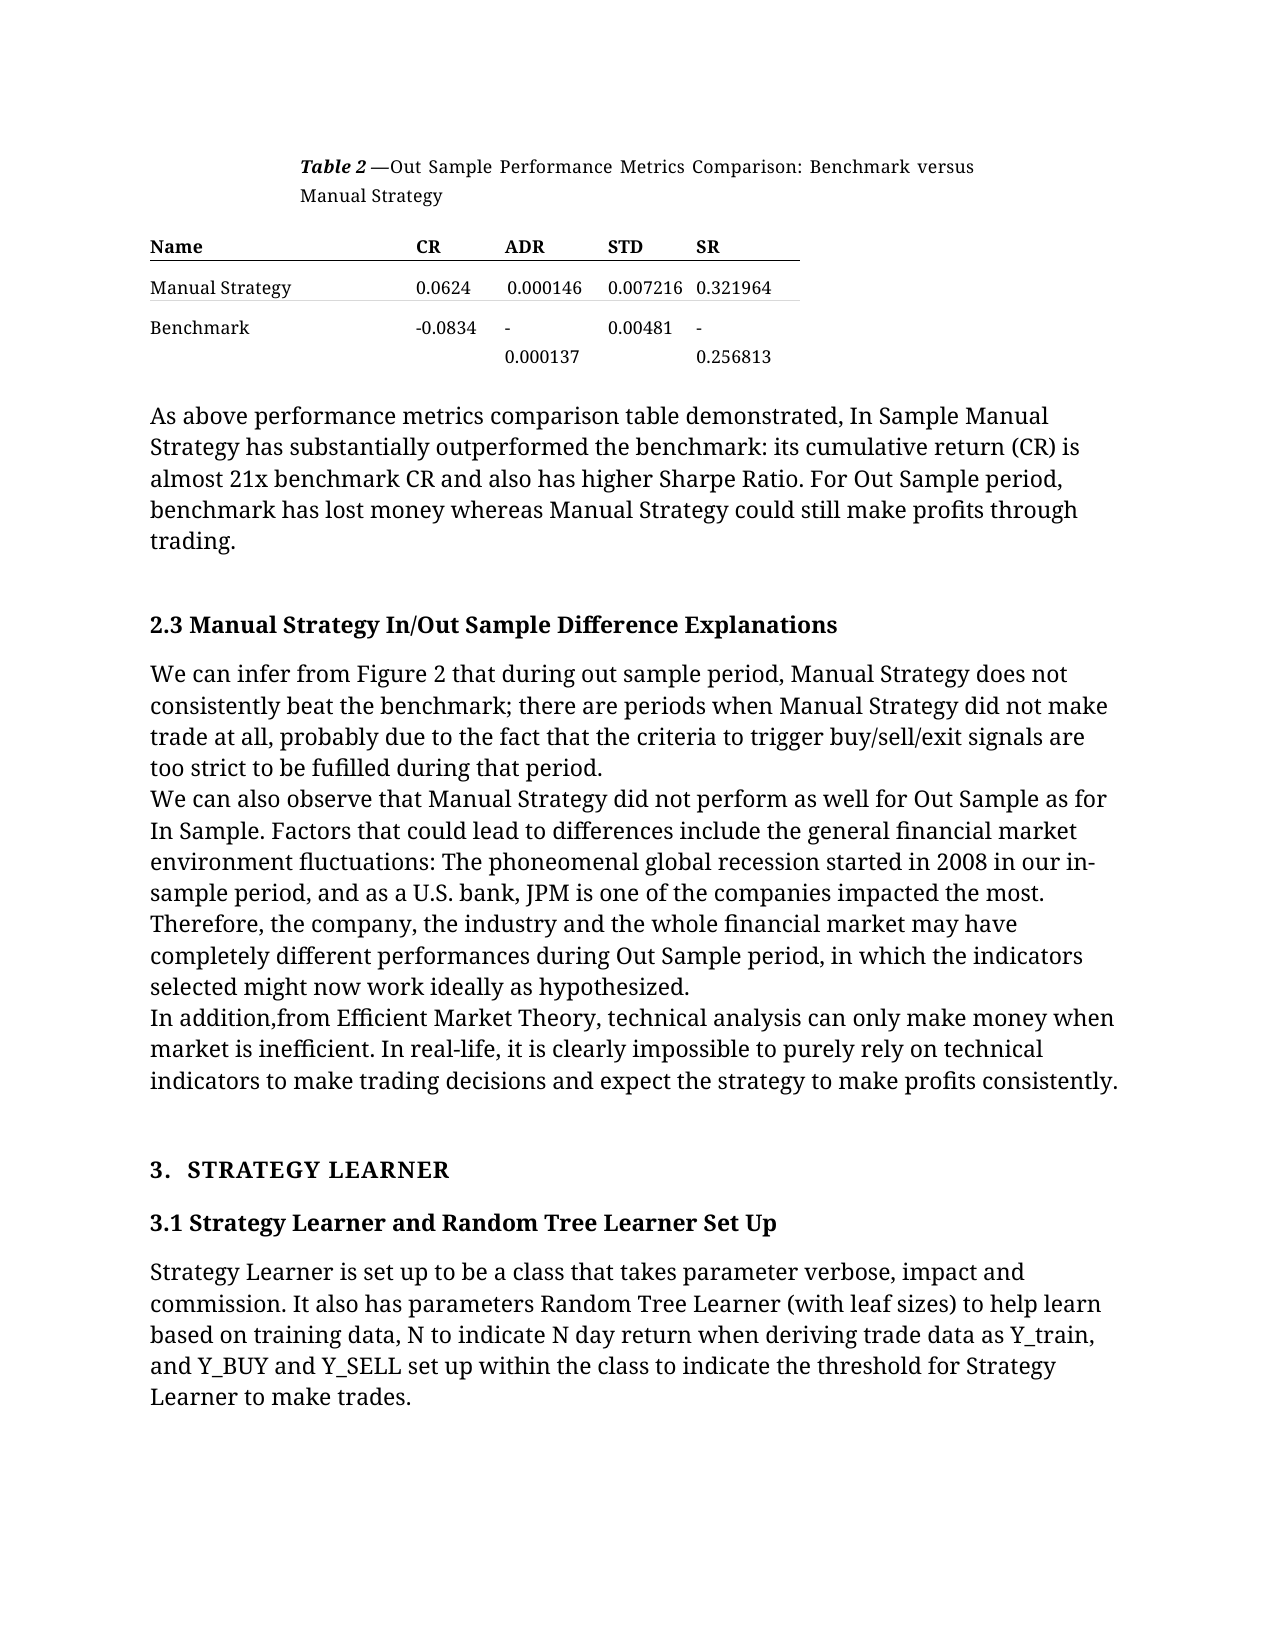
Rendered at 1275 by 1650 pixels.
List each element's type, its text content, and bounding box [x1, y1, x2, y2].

text We can infer from Figure 2 that during out sample period, Manual Strategy does not consistently beat the benchmark; there are periods when Manual Strategy did not make trade at all, probably due to the fact that the criteria to trigger buy/sell/exit signals are too strict to be fufilled during that period. [150, 658, 1125, 783]
table_header STD [608, 220, 696, 259]
text As above performance metrics comparison table demonstrated, In Sample Manual Strategy has substantially outperformed the benchmark: its cumulative return (CR) is almost 21x benchmark CR and also has higher Sharpe Ratio. For Out Sample period, benchmark has lost money whereas Manual Strategy could still make profits through trading. [150, 400, 1125, 556]
table_cell -0.256813 [696, 301, 800, 369]
table_header ADR [504, 220, 608, 259]
text Out Sample Performance Metrics Comparison: Benchmark versus Manual Strategy [300, 150, 975, 208]
subtitle 2.3 Manual Strategy In/Out Sample Difference Explanations [150, 605, 1125, 641]
table_header CR [416, 220, 504, 259]
table_cell 0.007216 [608, 261, 696, 300]
text We can also observe that Manual Strategy did not perform as well for Out Sample as for In Sample. Factors that could lead to differences include the general financial market environment fluctuations: The phoneomenal global recession started in 2008 in our in-sample period, and as a U.S. bank, JPM is one of the companies impacted the most. Therefore, the company, the industry and the whole financial market may have completely different performances during Out Sample period, in which the indicators selected might now work ideally as hypothesized. [150, 783, 1125, 1002]
subtitle 3.1 Strategy Learner and Random Tree Learner Set Up [150, 1203, 1125, 1239]
subtitle Strategy learner [150, 1150, 1125, 1186]
table_cell 0.0624 [416, 261, 504, 300]
text In addition,from Efficient Market Theory, technical analysis can only make money when market is inefficient. In real-life, it is clearly impossible to purely rely on technical indicators to make trading decisions and expect the strategy to make profits consistently. [150, 1002, 1125, 1096]
table_header SR [696, 220, 800, 259]
table_cell -0.000137 [504, 301, 608, 369]
table_cell Manual Strategy [150, 261, 416, 300]
table_header Name [150, 220, 416, 259]
table_cell 0.00481 [608, 301, 696, 369]
table_cell 0.321964 [696, 261, 800, 300]
table_cell -0.0834 [416, 301, 504, 369]
table_cell Benchmark [150, 301, 416, 369]
text Strategy Learner is set up to be a class that takes parameter verbose, impact and commission. It also has parameters Random Tree Learner (with leaf sizes) to help learn based on training data, N to indicate N day return when deriving trade data as Y_train, and Y_BUY and Y_SELL set up within the class to indicate the threshold for Strategy Learner to make trades. [150, 1256, 1125, 1413]
table_cell 0.000146 [504, 261, 608, 300]
